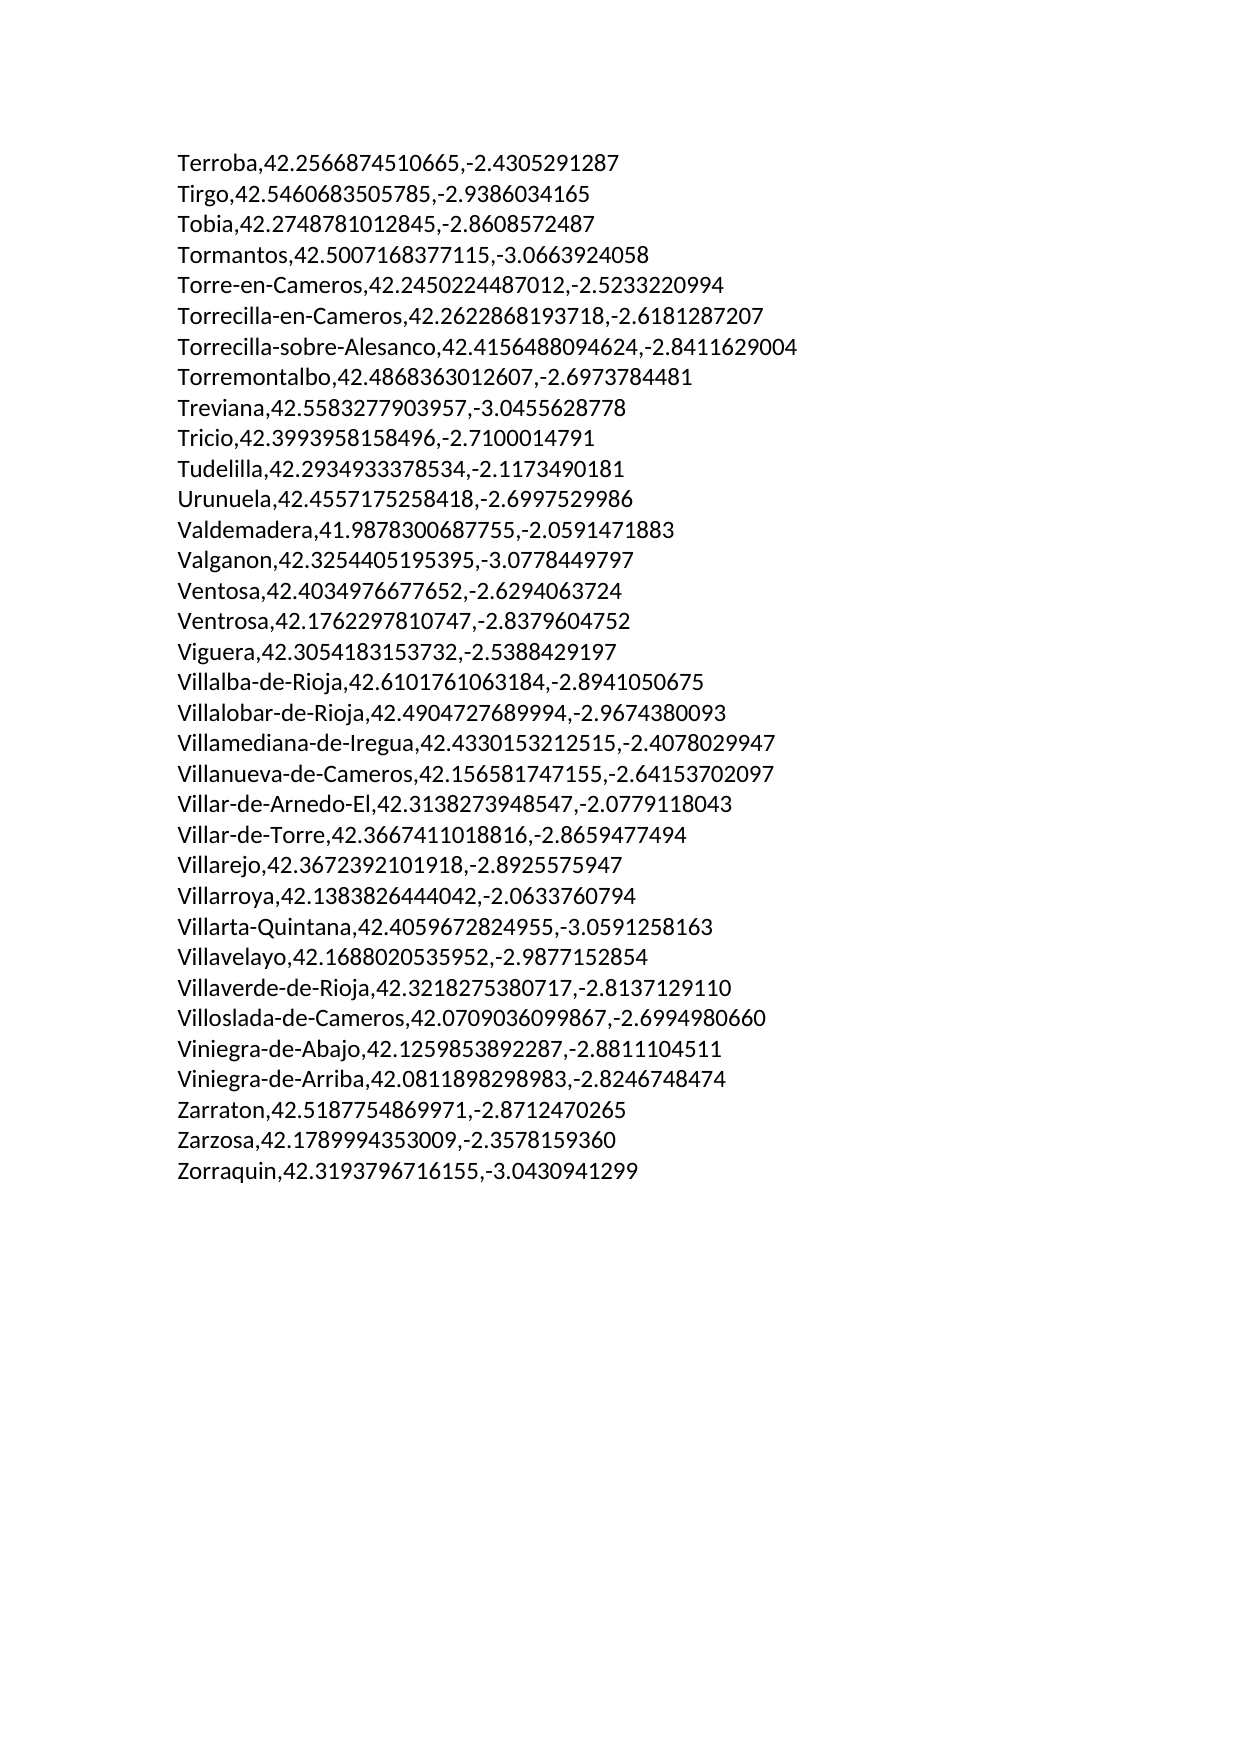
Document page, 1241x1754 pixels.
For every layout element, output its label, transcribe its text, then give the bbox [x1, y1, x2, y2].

text Zarraton,42.5187754869971,-2.8712470265 [177, 1094, 1063, 1124]
text Tricio,42.3993958158496,-2.7100014791 [177, 422, 1063, 453]
text Zorraquin,42.3193796716155,-3.0430941299 [177, 1155, 1063, 1185]
text Villarta-Quintana,42.4059672824955,-3.0591258163 [177, 911, 1063, 941]
text Villar-de-Torre,42.3667411018816,-2.8659477494 [177, 819, 1063, 849]
text Villanueva-de-Cameros,42.156581747155,-2.64153702097 [177, 758, 1063, 788]
text Villavelayo,42.1688020535952,-2.9877152854 [177, 941, 1063, 972]
text Ventrosa,42.1762297810747,-2.8379604752 [177, 605, 1063, 636]
text Tormantos,42.5007168377115,-3.0663924058 [177, 239, 1063, 270]
text Treviana,42.5583277903957,-3.0455628778 [177, 392, 1063, 422]
text Urunuela,42.4557175258418,-2.6997529986 [177, 483, 1063, 514]
text Torremontalbo,42.4868363012607,-2.6973784481 [177, 361, 1063, 392]
text Tudelilla,42.2934933378534,-2.1173490181 [177, 453, 1063, 483]
text Tobia,42.2748781012845,-2.8608572487 [177, 209, 1063, 239]
text Torre-en-Cameros,42.2450224487012,-2.5233220994 [177, 270, 1063, 300]
text Zarzosa,42.1789994353009,-2.3578159360 [177, 1124, 1063, 1155]
text Valganon,42.3254405195395,-3.0778449797 [177, 544, 1063, 575]
text Villamediana-de-Iregua,42.4330153212515,-2.4078029947 [177, 727, 1063, 758]
text Villalobar-de-Rioja,42.4904727689994,-2.9674380093 [177, 697, 1063, 727]
text Villaverde-de-Rioja,42.3218275380717,-2.8137129110 [177, 972, 1063, 1002]
text Valdemadera,41.9878300687755,-2.0591471883 [177, 514, 1063, 544]
text Torrecilla-en-Cameros,42.2622868193718,-2.6181287207 [177, 300, 1063, 331]
text Viniegra-de-Arriba,42.0811898298983,-2.8246748474 [177, 1063, 1063, 1094]
text Villarroya,42.1383826444042,-2.0633760794 [177, 880, 1063, 911]
text Tirgo,42.5460683505785,-2.9386034165 [177, 178, 1063, 209]
text Viniegra-de-Abajo,42.1259853892287,-2.8811104511 [177, 1033, 1063, 1063]
text Villarejo,42.3672392101918,-2.8925575947 [177, 849, 1063, 880]
text Viguera,42.3054183153732,-2.5388429197 [177, 636, 1063, 666]
text Villar-de-Arnedo-El,42.3138273948547,-2.0779118043 [177, 788, 1063, 819]
text Ventosa,42.4034976677652,-2.6294063724 [177, 575, 1063, 605]
text Terroba,42.2566874510665,-2.4305291287 [177, 148, 1063, 178]
text Torrecilla-sobre-Alesanco,42.4156488094624,-2.8411629004 [177, 331, 1063, 361]
text Villalba-de-Rioja,42.6101761063184,-2.8941050675 [177, 666, 1063, 697]
text Villoslada-de-Cameros,42.0709036099867,-2.6994980660 [177, 1002, 1063, 1033]
